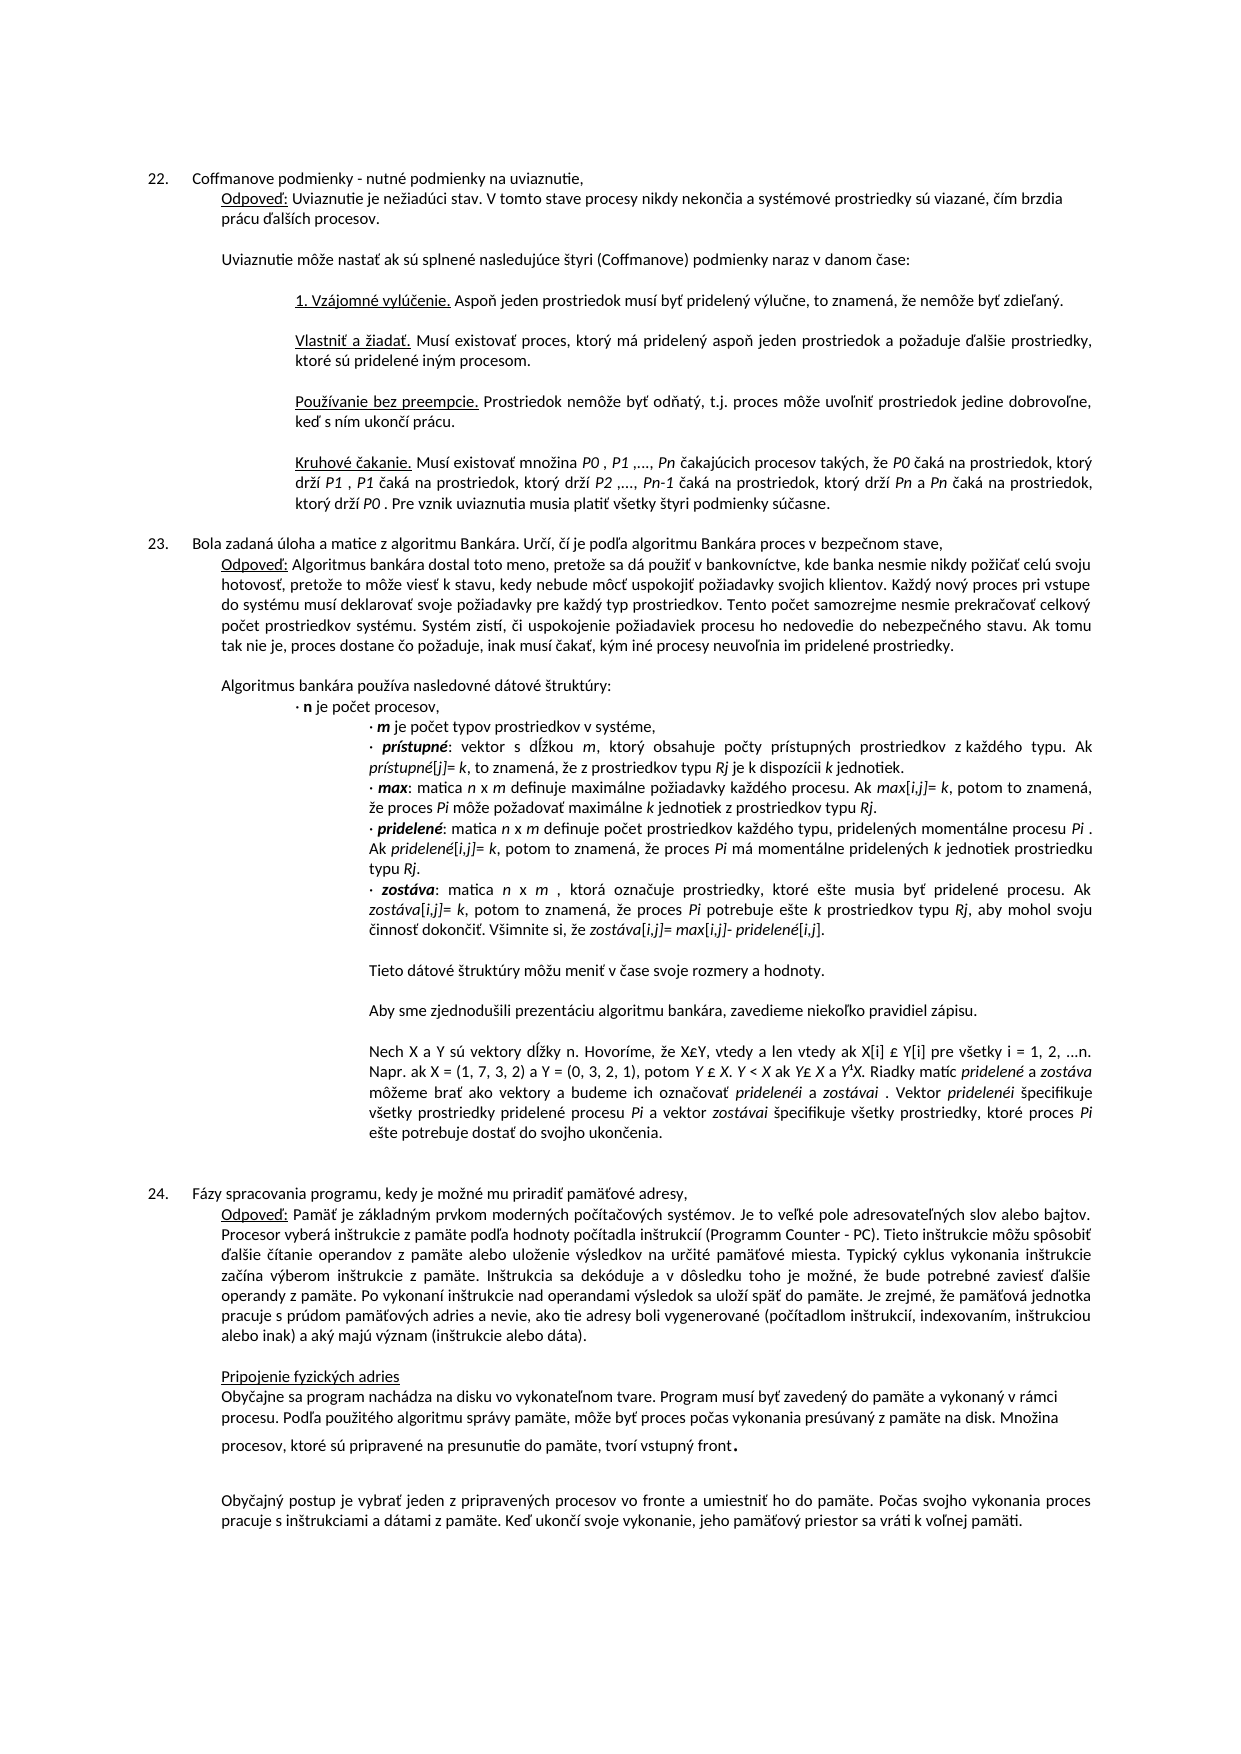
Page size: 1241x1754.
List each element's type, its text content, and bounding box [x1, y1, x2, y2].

text Algoritmus bankára používa nasledovné dátové štruktúry: [148, 676, 1093, 696]
text · prístupné: vektor s dĺžkou m, ktorý obsahuje počty prístupných prostriedkov z každého typu. Ak prístupné[j]= k, to znamená, že z prostriedkov typu Rj je k dispozícii k jednotiek. [369, 737, 1093, 777]
text · max: matica n x m definuje maximálne požiadavky každého procesu. Ak max[i,j]= k, potom to znamená, že proces Pi môže požadovať maximálne k jednotiek z prostriedkov typu Rj. [369, 777, 1093, 818]
text Kruhové čakanie. Musí existovať množina P0 , P1 ,..., Pn čakajúcich procesov takých, že P0 čaká na prostriedok, ktorý drží P1 , P1 čaká na prostriedok, ktorý drží P2 ,..., Pn-1 čaká na prostriedok, ktorý drží Pn a Pn čaká na prostriedok, ktorý drží P0 . Pre vznik uviaznutia musia platiť všetky štyri podmienky súčasne. [295, 452, 1093, 513]
text 1. Vzájomné vylúčenie. Aspoň jeden prostriedok musí byť pridelený výlučne, to znamená, že nemôže byť zdieľaný. [221, 290, 1093, 310]
text 22. Coffmanove podmienky - nutné podmienky na uviaznutie, [148, 168, 1093, 188]
text · n je počet procesov, [221, 696, 1093, 716]
text Uviaznutie môže nastať ak sú splnené nasledujúce štyri (Coffmanove) podmienky naraz v danom čase: [148, 249, 1093, 269]
text 24. Fázy spracovania programu, kedy je možné mu priradiť pamäťové adresy, [148, 1183, 1093, 1204]
text · m je počet typov prostriedkov v systéme, [295, 716, 1093, 737]
text Obyčajne sa program nachádza na disku vo vykonateľnom tvare. Program musí byť zavedený do pamäte a vykonaný v rámci procesu. Podľa použitého algoritmu správy pamäte, môže byť proces počas vykonania presúvaný z pamäte na disk. Množina procesov, ktoré sú pripravené na presunutie do pamäte, tvorí vstupný front. [221, 1387, 1093, 1458]
text Používanie bez preempcie. Prostriedok nemôže byť odňatý, t.j. proces môže uvoľniť prostriedok jedine dobrovoľne, keď s ním ukončí prácu. [295, 391, 1093, 432]
text Obyčajný postup je vybrať jeden z pripravených procesov vo fronte a umiestniť ho do pamäte. Počas svojho vykonania proces pracuje s inštrukciami a dátami z pamäte. Keď ukončí svoje vykonanie, jeho pamäťový priestor sa vráti k voľnej pamäti. [221, 1490, 1093, 1530]
text 23. Bola zadaná úloha a matice z algoritmu Bankára. Určí, čí je podľa algoritmu Bankára proces v bezpečnom stave, [148, 533, 1093, 554]
text Odpoveď: Algoritmus bankára dostal toto meno, pretože sa dá použiť v bankovníctve, kde banka nesmie nikdy požičať celú svoju hotovosť, pretože to môže viesť k stavu, kedy nebude môcť uspokojiť požiadavky svojich klientov. Každý nový proces pri vstupe do systému musí deklarovať svoje požiadavky pre každý typ prostriedkov. Tento počet samozrejme nesmie prekračovať celkový počet prostriedkov systému. Systém zistí, či uspokojenie požiadaviek procesu ho nedovedie do nebezpečného stavu. Ak tomu tak nie je, proces dostane čo požaduje, inak musí čakať, kým iné procesy neuvoľnia im pridelené prostriedky. [221, 554, 1093, 655]
text Nech X a Y sú vektory dĺžky n. Hovoríme, že X£Y, vtedy a len vtedy ak X[i] £ Y[i] pre všetky i = 1, 2, ...n. Napr. ak X = (1, 7, 3, 2) a Y = (0, 3, 2, 1), potom Y £ X. Y < X ak Y£ X a Y¹X. Riadky matíc pridelené a zostáva môžeme brať ako vektory a budeme ich označovať pridelenéi a zostávai . Vektor pridelenéi špecifikuje všetky prostriedky pridelené procesu Pi a vektor zostávai špecifikuje všetky prostriedky, ktoré proces Pi ešte potrebuje dostať do svojho ukončenia. [369, 1041, 1093, 1143]
text Pripojenie fyzických adries [148, 1366, 1093, 1387]
text Tieto dátové štruktúry môžu meniť v čase svoje rozmery a hodnoty. [295, 960, 1093, 980]
text Odpoveď: Uviaznutie je nežiadúci stav. V tomto stave procesy nikdy nekončia a systémové prostriedky sú viazané, čím brzdia prácu ďalších procesov. [221, 188, 1093, 229]
text Aby sme zjednodušili prezentáciu algoritmu bankára, zavedieme niekoľko pravidiel zápisu. [369, 1001, 1093, 1021]
text · zostáva: matica n x m , ktorá označuje prostriedky, ktoré ešte musia byť pridelené procesu. Ak zostáva[i,j]= k, potom to znamená, že proces Pi potrebuje ešte k prostriedkov typu Rj, aby mohol svoju činnosť dokončiť. Všimnite si, že zostáva[i,j]= max[i,j]- pridelené[i,j]. [369, 879, 1093, 940]
text Vlastniť a žiadať. Musí existovať proces, ktorý má pridelený aspoň jeden prostriedok a požaduje ďalšie prostriedky, ktoré sú pridelené iným procesom. [295, 330, 1093, 371]
text · pridelené: matica n x m definuje počet prostriedkov každého typu, pridelených momentálne procesu Pi . Ak pridelené[i,j]= k, potom to znamená, že proces Pi má momentálne pridelených k jednotiek prostriedku typu Rj. [369, 818, 1093, 879]
text Odpoveď: Pamäť je základným prvkom moderných počítačových systémov. Je to veľké pole adresovateľných slov alebo bajtov. Procesor vyberá inštrukcie z pamäte podľa hodnoty počítadla inštrukcií (Programm Counter - PC). Tieto inštrukcie môžu spôsobiť ďalšie čítanie operandov z pamäte alebo uloženie výsledkov na určité pamäťové miesta. Typický cyklus vykonania inštrukcie začína výberom inštrukcie z pamäte. Inštrukcia sa dekóduje a v dôsledku toho je možné, že bude potrebné zaviesť ďalšie operandy z pamäte. Po vykonaní inštrukcie nad operandami výsledok sa uloží späť do pamäte. Je zrejmé, že pamäťová jednotka pracuje s prúdom pamäťových adries a nevie, ako tie adresy boli vygenerované (počítadlom inštrukcií, indexovaním, inštrukciou alebo inak) a aký majú význam (inštrukcie alebo dáta). [221, 1204, 1093, 1346]
